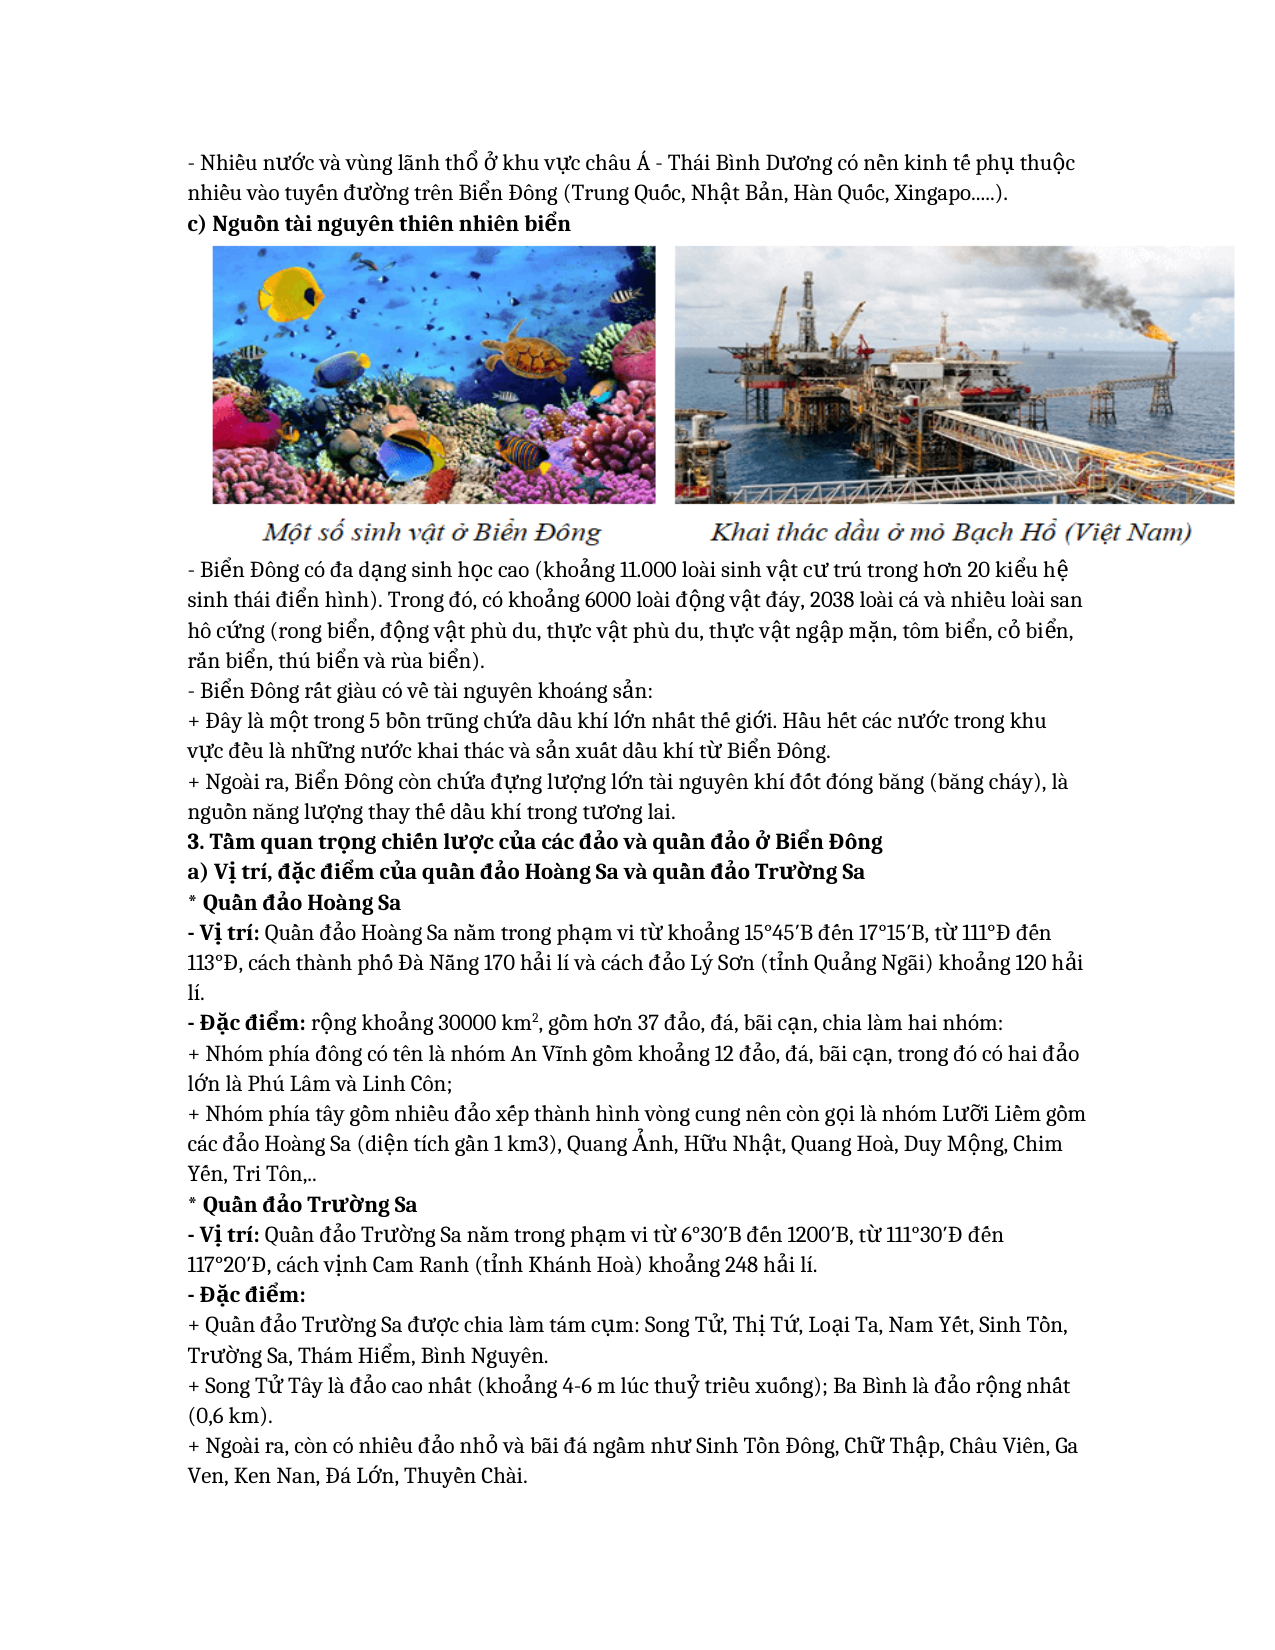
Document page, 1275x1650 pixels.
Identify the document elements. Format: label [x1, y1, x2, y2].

picture [206, 240, 1243, 554]
text [187, 150, 1087, 1489]
